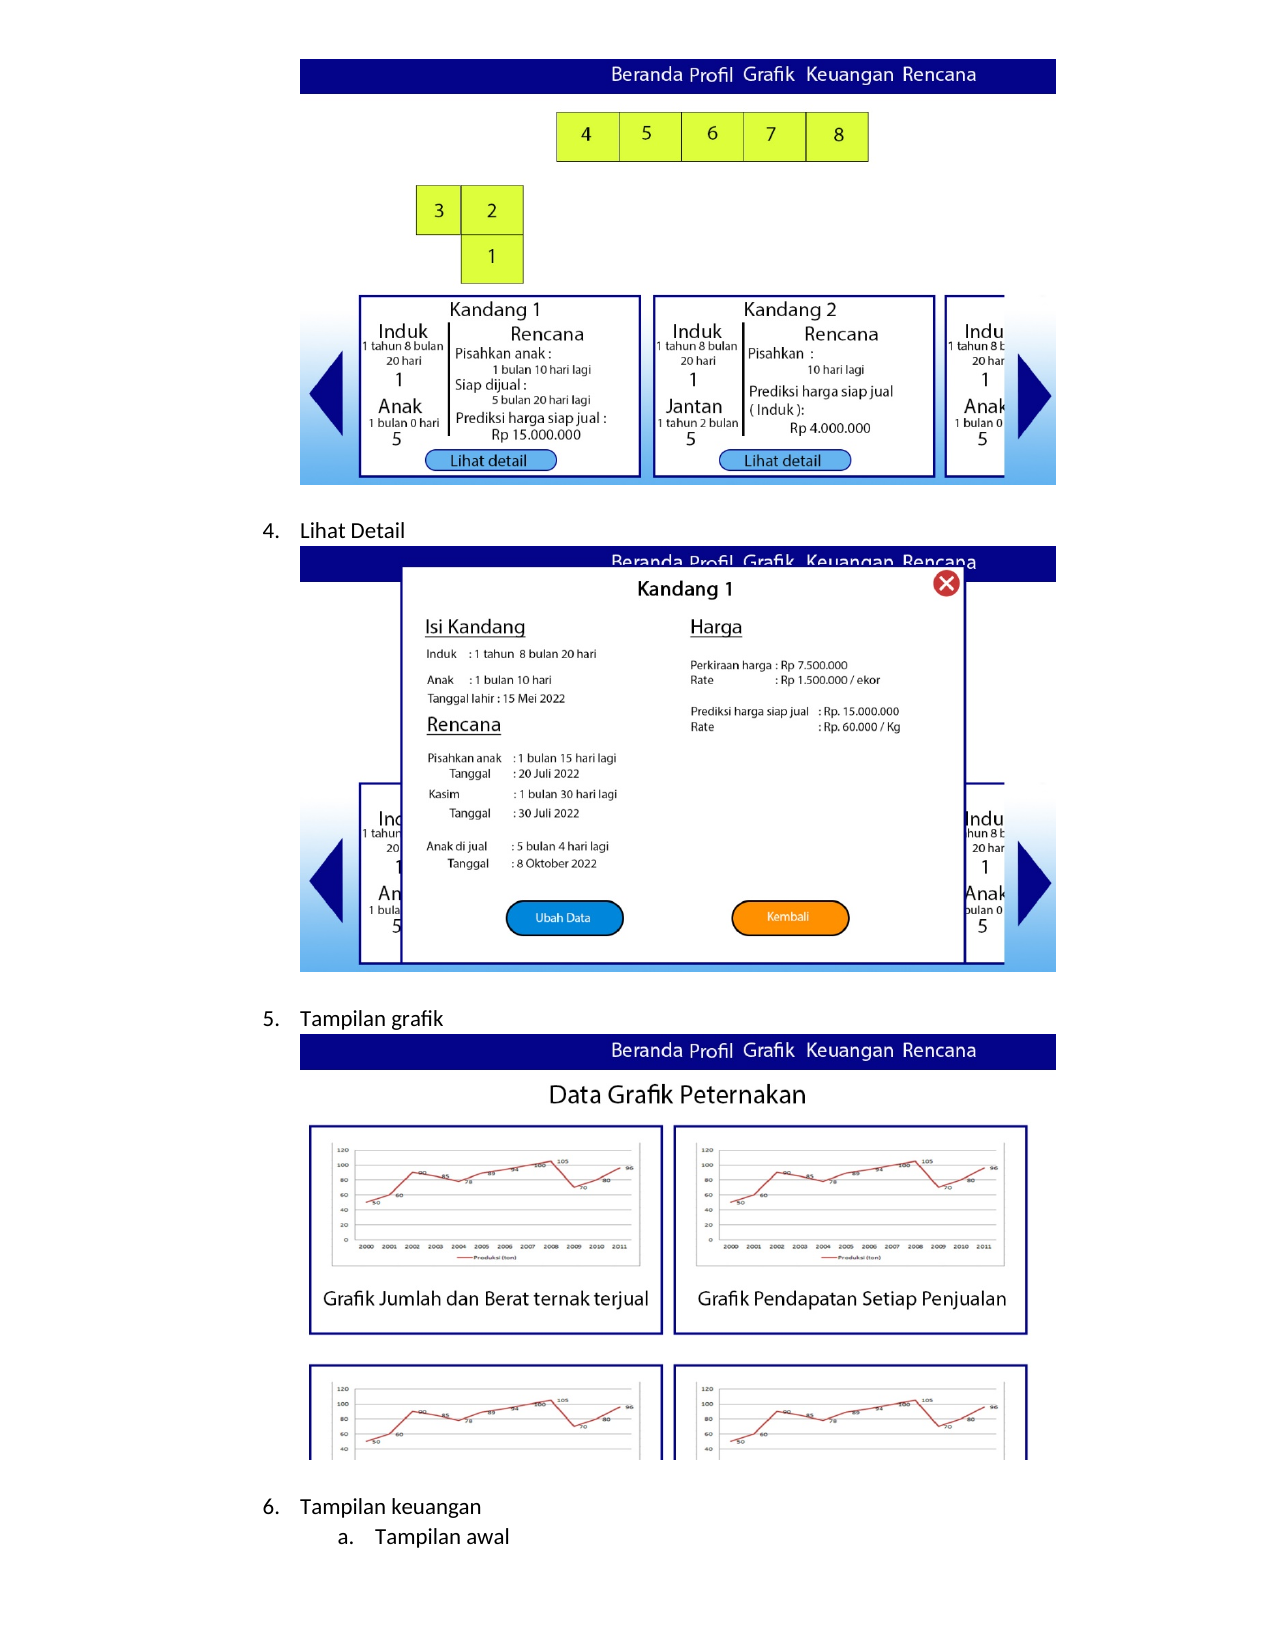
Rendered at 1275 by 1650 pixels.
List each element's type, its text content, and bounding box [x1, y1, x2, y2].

list Tampilan awal [337, 1522, 1125, 1551]
list Tampilan grafik [262, 1004, 1125, 1032]
list Tampilan keuangan [262, 1492, 1125, 1520]
picture [300, 59, 1056, 485]
picture [300, 546, 1056, 972]
picture [300, 1034, 1056, 1460]
list Lihat Detail [262, 517, 1125, 545]
